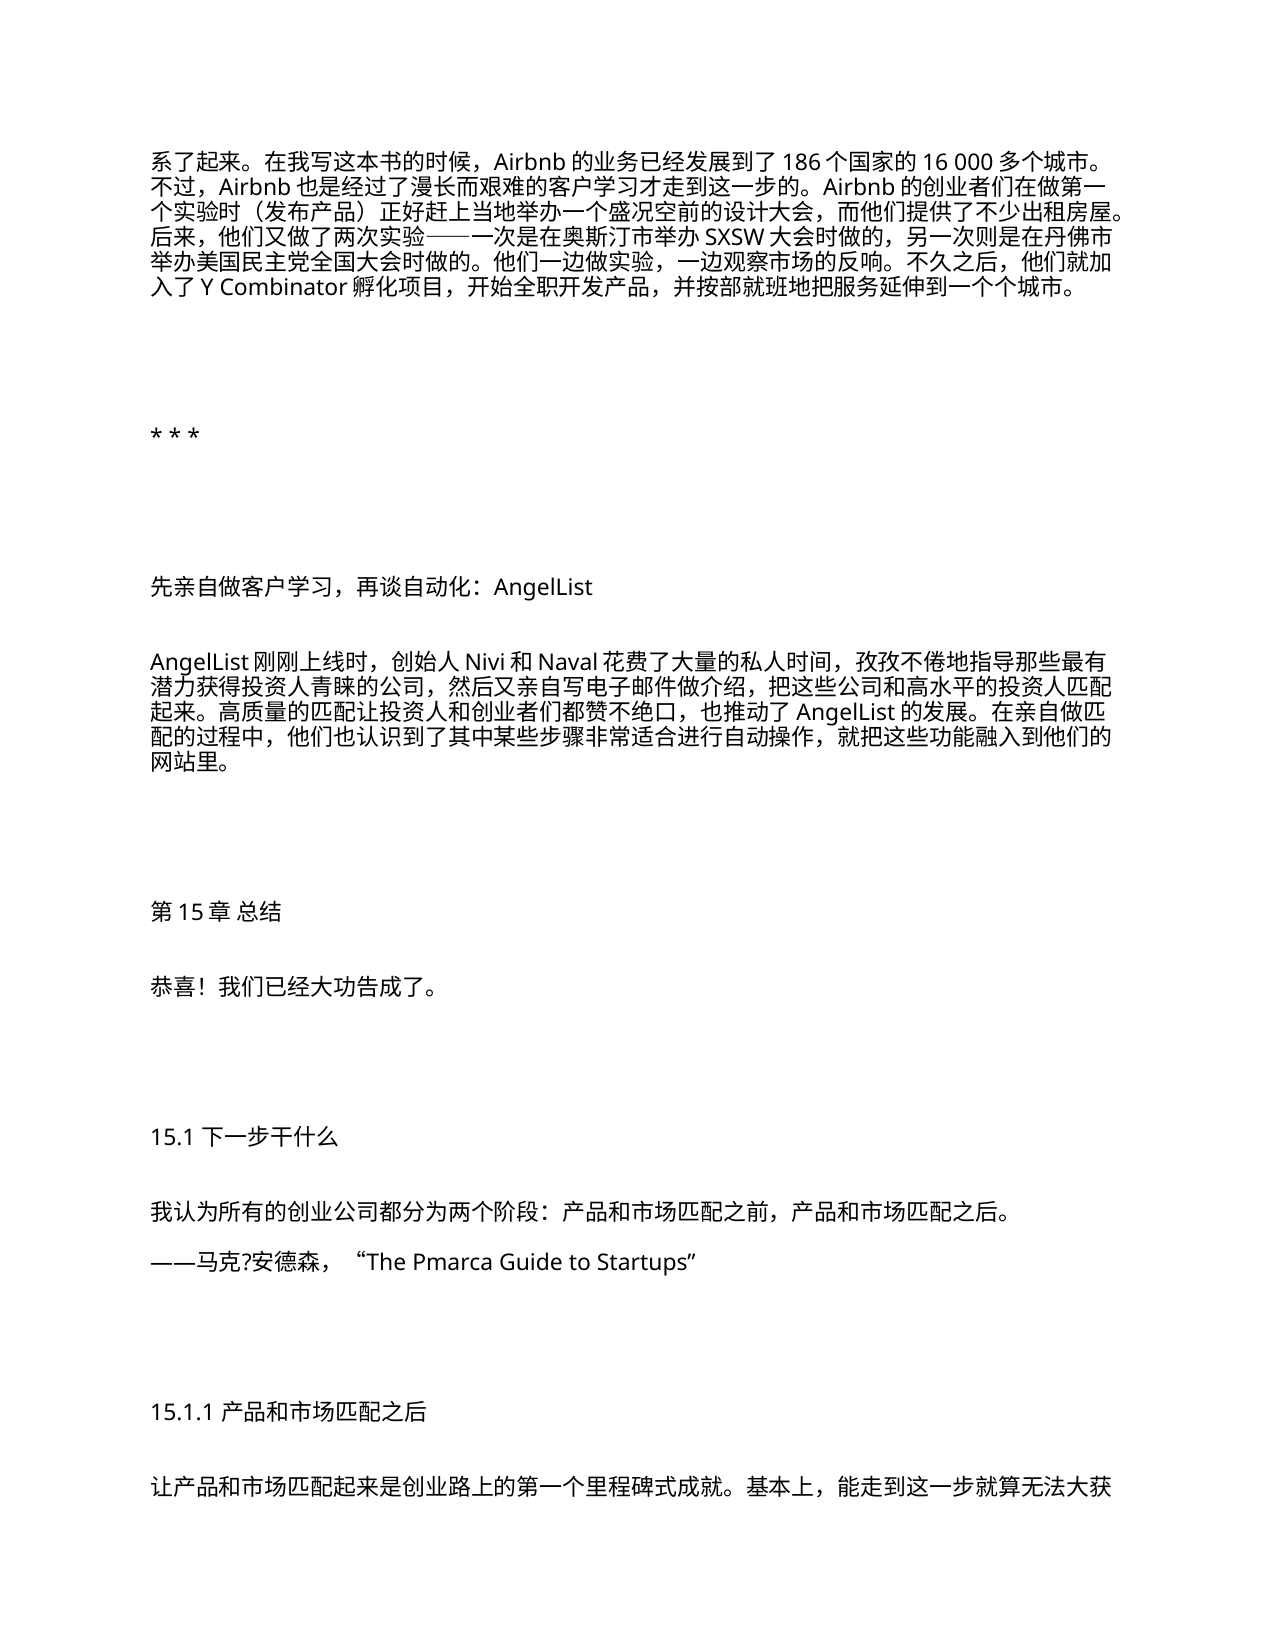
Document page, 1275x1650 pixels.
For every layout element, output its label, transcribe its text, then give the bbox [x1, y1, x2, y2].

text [150, 150, 1125, 300]
text 恭喜！我们已经大功告成了。 [150, 975, 1125, 1000]
text 先亲自做客户学习，再谈自动化：AngelList [150, 575, 1125, 600]
text 第15章 总结 [150, 900, 1125, 925]
text 15.1.1 产品和市场匹配之后 [150, 1400, 1125, 1425]
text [150, 1475, 1125, 1500]
text AngelList刚刚上线时，创始人Nivi和Naval花费了大量的私人时间，孜孜不倦地指导那些最有潜力获得投资人青睐的公司，然后又亲自写电子邮件做介绍，把这些公司和高水平的投资人匹配起来。高质量的匹配让投资人和创业者们都赞不绝口，也推动了AngelList的发展。在亲自做匹配的过程中，他们也认识到了其中某些步骤非常适合进行自动操作，就把这些功能融入到他们的网站里。 [150, 650, 1125, 775]
text ——马克?安德森，“The Pmarca Guide to Startups” [150, 1250, 1125, 1275]
text 15.1 下一步干什么 [150, 1125, 1125, 1150]
text * * * [150, 425, 1125, 450]
text 我认为所有的创业公司都分为两个阶段：产品和市场匹配之前，产品和市场匹配之后。 [150, 1200, 1125, 1225]
